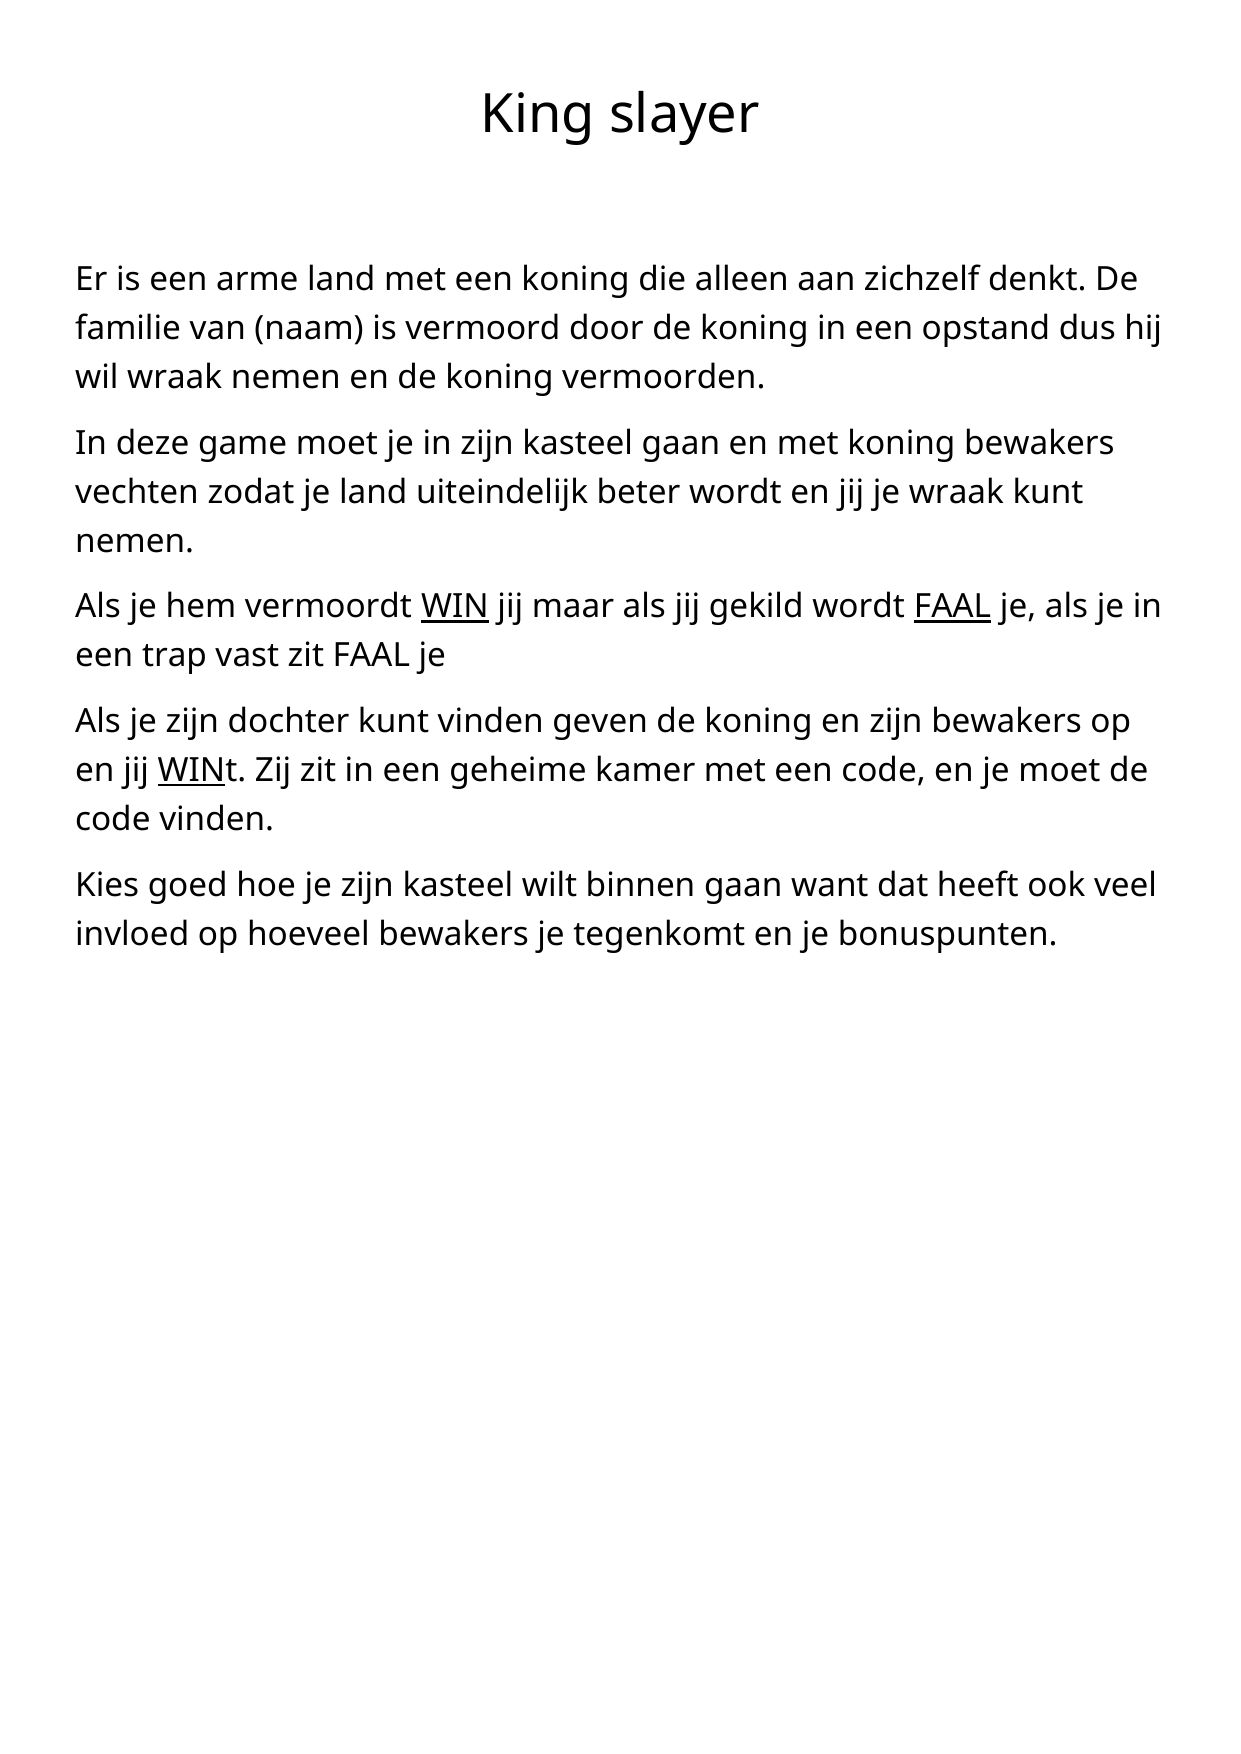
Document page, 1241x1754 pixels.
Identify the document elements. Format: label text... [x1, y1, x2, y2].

text Als je zijn dochter kunt vinden geven de koning en zijn bewakers op en jij WINt. Zij zit in een geheime kamer met een code, en je moet de code vinden. [75, 697, 1165, 840]
text Er is een arme land met een koning die alleen aan zichzelf denkt. De familie van (naam) is vermoord door de koning in een opstand dus hij wil wraak nemen en de koning vermoorden. [75, 255, 1165, 398]
text In deze game moet je in zijn kasteel gaan en met koning bewakers vechten zodat je land uiteindelijk beter wordt en jij je wraak kunt nemen. [75, 419, 1165, 562]
text King slayer [75, 75, 1165, 149]
text Als je hem vermoordt WIN jij maar als jij gekild wordt FAAL je, als je in een trap vast zit FAAL je [75, 582, 1165, 677]
text Kies goed hoe je zijn kasteel wilt binnen gaan want dat heeft ook veel invloed op hoeveel bewakers je tegenkomt en je bonuspunten. [75, 860, 1165, 955]
